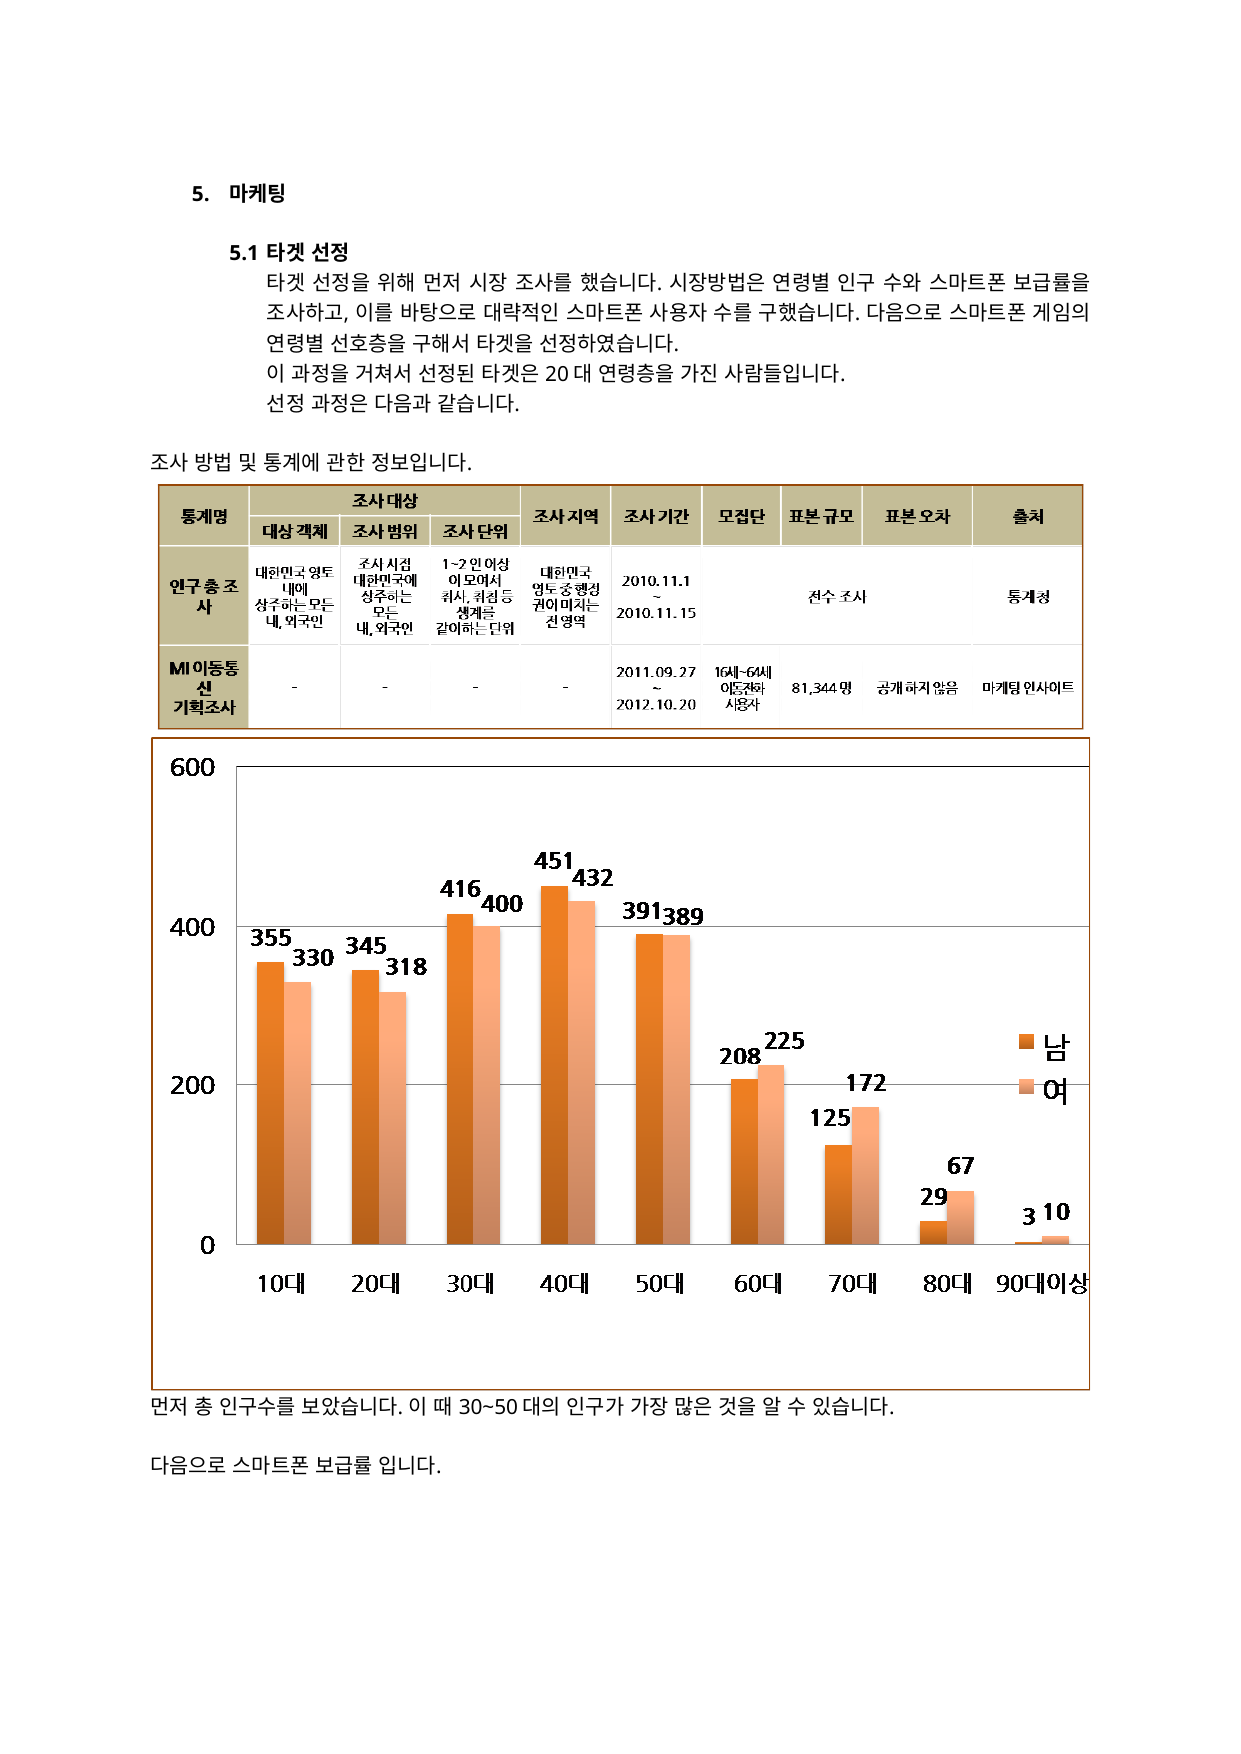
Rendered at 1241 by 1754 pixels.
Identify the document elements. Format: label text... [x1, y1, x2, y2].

text 타겟 선정을 위해 먼저 시장 조사를 했습니다. 시장방법은 연령별 인구 수와 스마트폰 보급률을 조사하고, 이를 바탕으로 대략적인 스마트폰 사용자 수를 구했습니다. 다음으로 스마트폰 게임의 연령별 선호층을 구해서 타겟을 선정하였습니다. [267, 266, 1090, 357]
picture [150, 476, 1091, 1391]
list 마케팅 [192, 177, 1090, 207]
text 이 과정을 거쳐서 선정된 타겟은 20대 연령층을 가진 사람들입니다. [267, 357, 1090, 387]
text 먼저 총 인구수를 보았습니다. 이 때 30~50대의 인구가 가장 많은 것을 알 수 있습니다. [150, 1391, 1090, 1421]
text 다음으로 스마트폰 보급률 입니다. [150, 1449, 1090, 1479]
text 선정 과정은 다음과 같습니다. [267, 387, 1090, 418]
text 조사 방법 및 통계에 관한 정보입니다. [150, 446, 1090, 476]
list 타겟 선정 [229, 236, 1090, 266]
